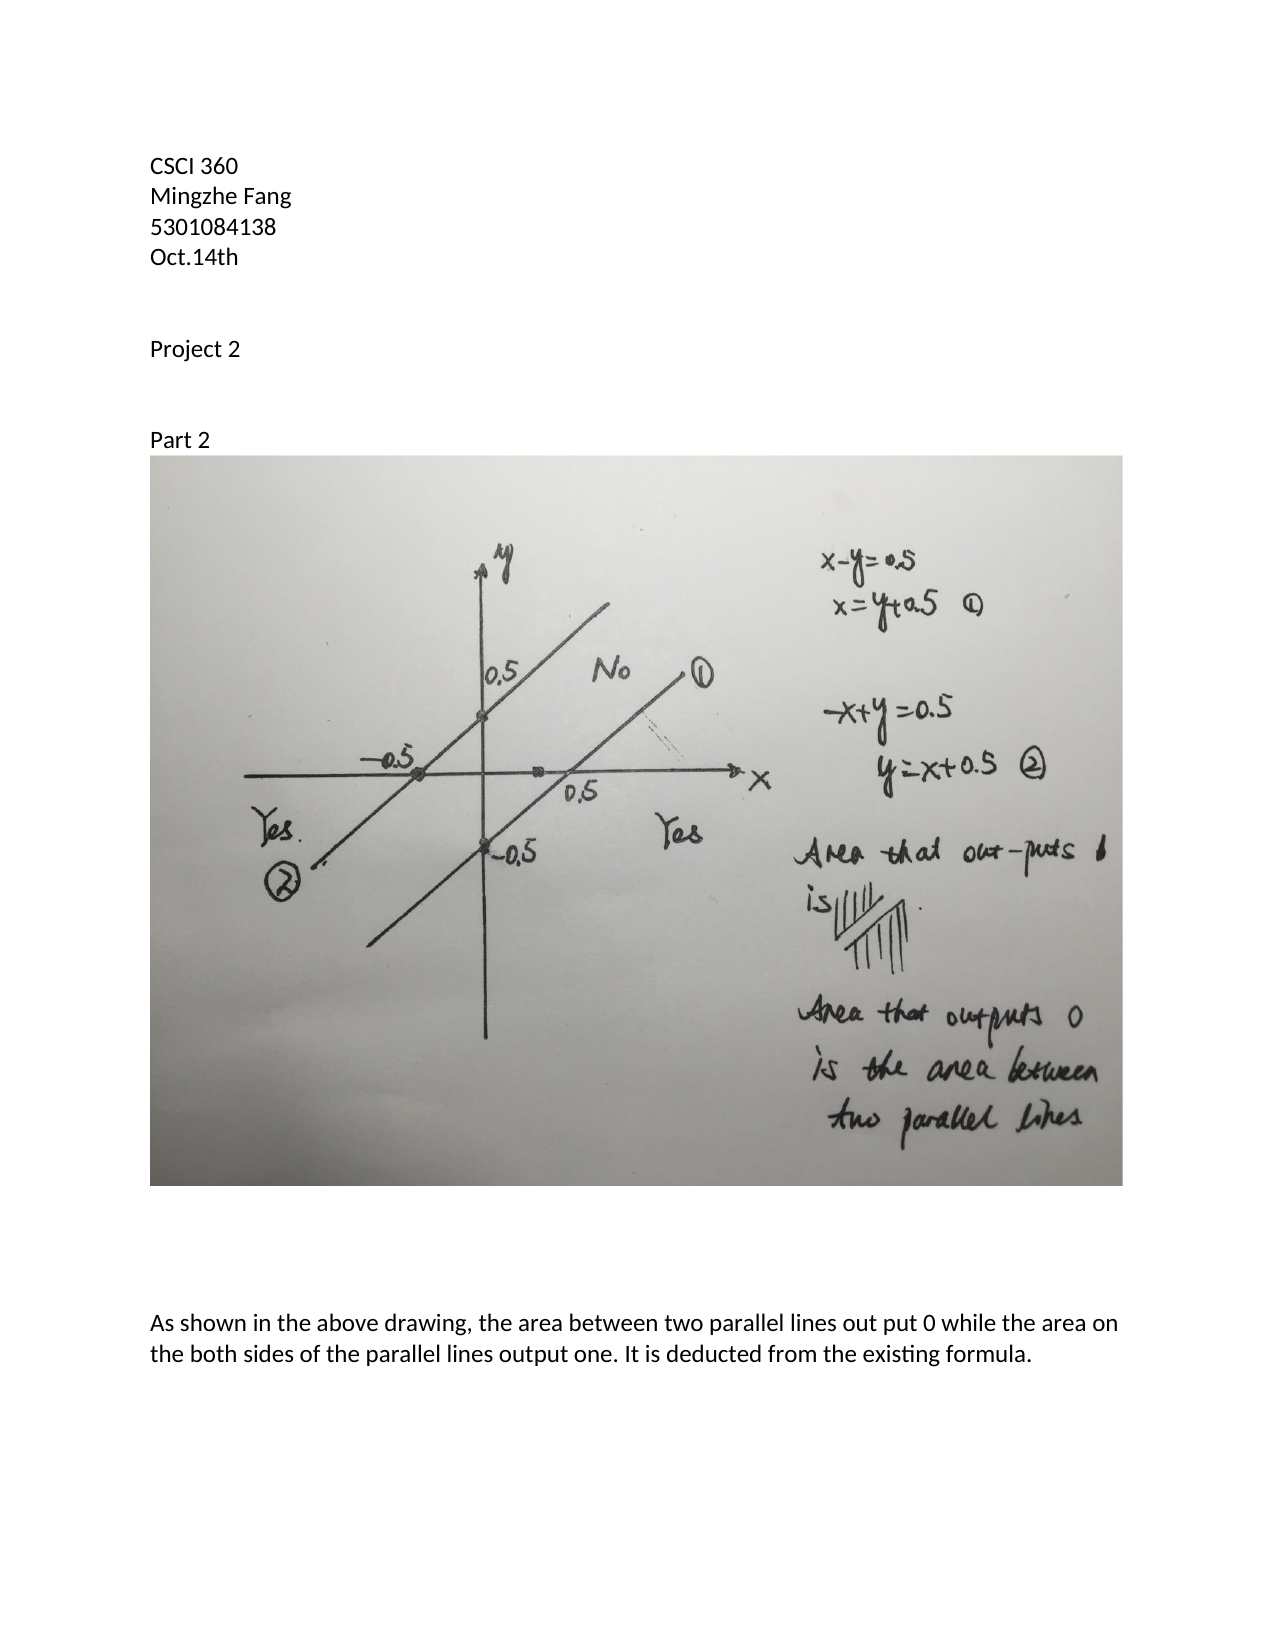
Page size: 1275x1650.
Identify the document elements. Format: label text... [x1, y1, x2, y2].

text Oct.14th [150, 242, 1125, 272]
text As shown in the above drawing, the area between two parallel lines out put 0 while the area on the both sides of the parallel lines output one. It is deducted from the existing formula. [150, 1308, 1125, 1369]
text Part 2 [150, 425, 1125, 455]
picture [150, 455, 1123, 1186]
text Project 2 [150, 333, 1125, 364]
text 5301084138 [150, 211, 1125, 242]
text Mingzhe Fang [150, 181, 1125, 211]
text CSCI 360 [150, 150, 1125, 181]
